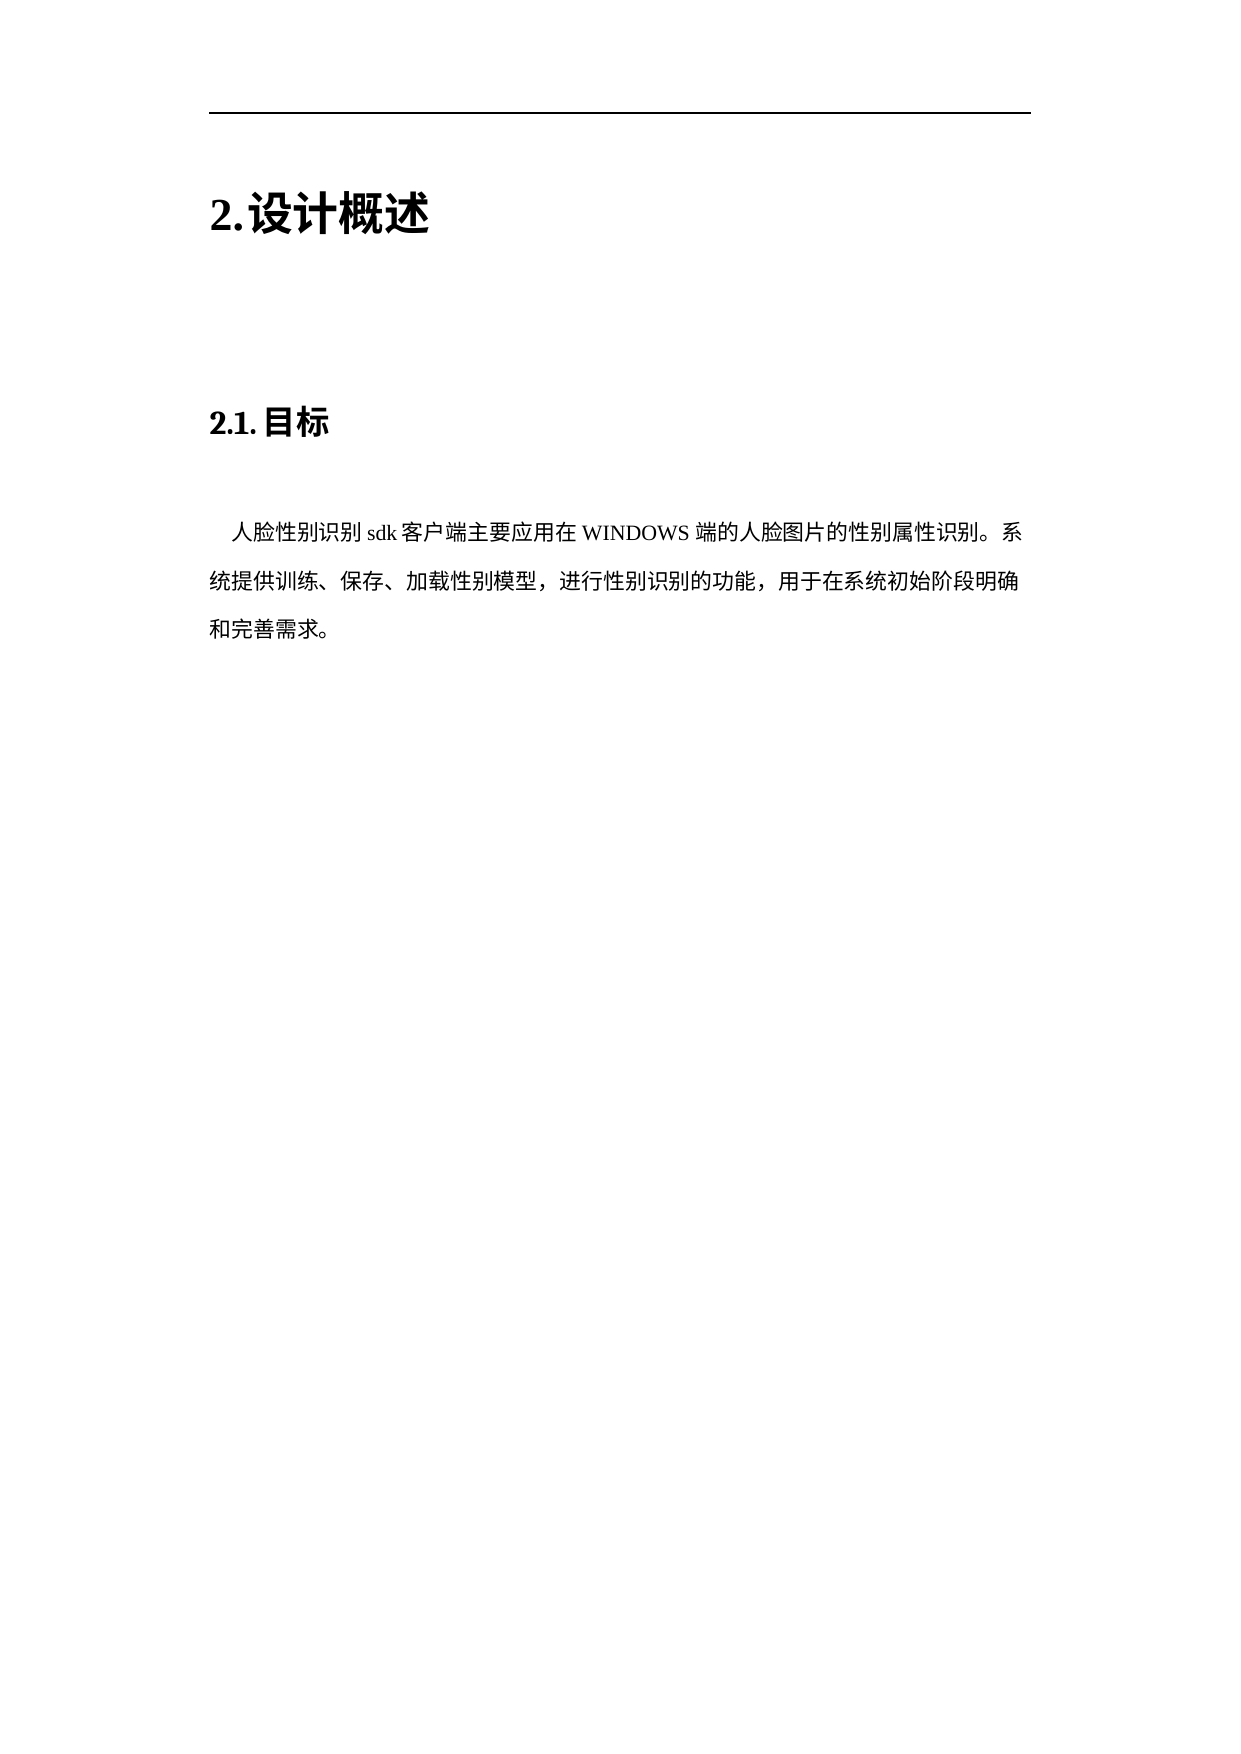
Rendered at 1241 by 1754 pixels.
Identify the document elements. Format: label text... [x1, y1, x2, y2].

subtitle 目标 [209, 387, 1031, 452]
text 人脸性别识别sdk客户端主要应用在 WINDOWS 端的人脸图片的性别属性识别。系统提供训练、保存、加载性别模型，进行性别识别的功能，用于在系统初始阶段明确和完善需求。 [209, 514, 1031, 644]
subtitle 设计概述 [209, 162, 1031, 259]
